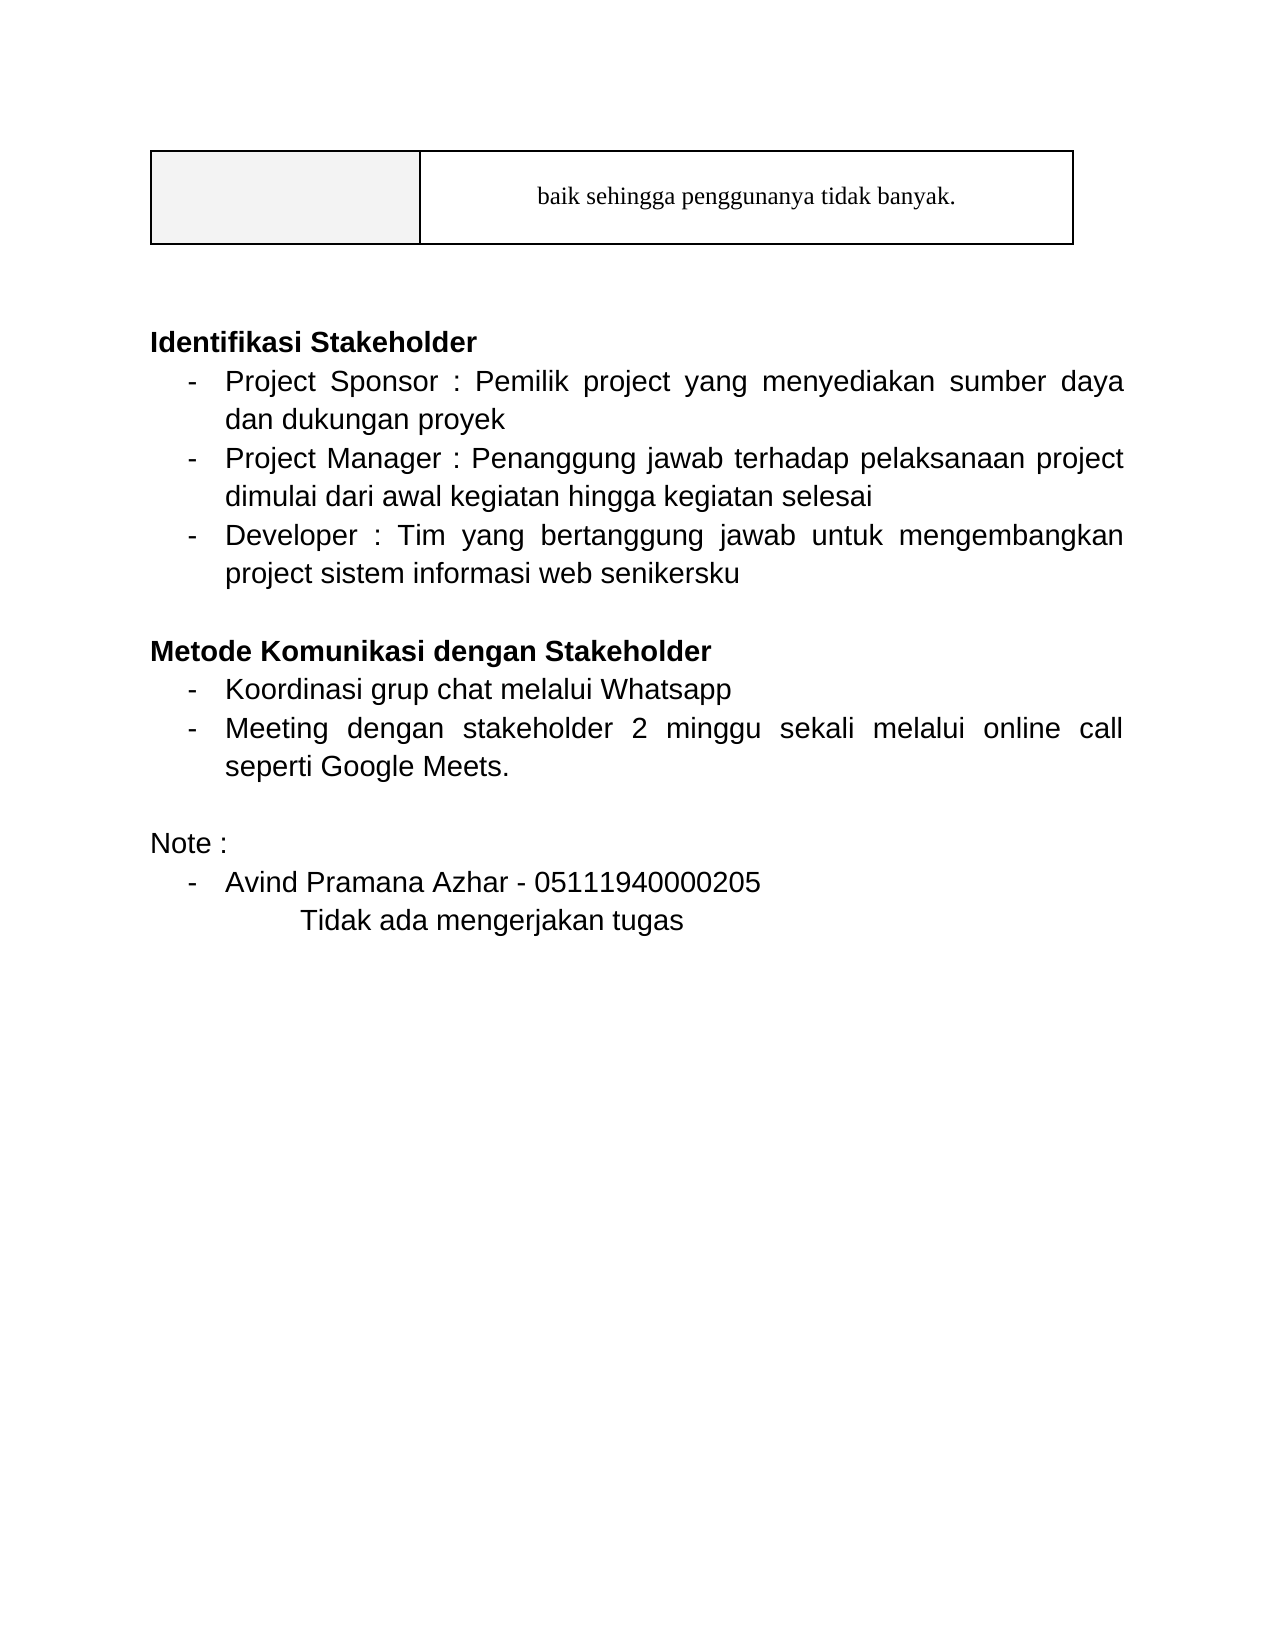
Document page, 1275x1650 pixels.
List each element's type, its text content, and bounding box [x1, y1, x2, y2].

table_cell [421, 152, 1072, 243]
text Tidak ada mengerjakan tugas [300, 903, 1125, 937]
list Meeting dengan stakeholder 2 minggu sekali melalui online call seperti Google Meets. [187, 711, 1125, 783]
text Note : [150, 826, 1125, 860]
text Identifikasi Stakeholder [150, 325, 1125, 359]
list Project Manager : Penanggung jawab terhadap pelaksanaan project dimulai dari awal kegiatan hingga kegiatan selesai [187, 441, 1125, 513]
list Koordinasi grup chat melalui Whatsapp [187, 672, 1125, 706]
list Project Sponsor : Pemilik project yang menyediakan sumber daya dan dukungan proyek [187, 364, 1125, 436]
table_cell Risks [152, 152, 419, 243]
list Avind Pramana Azhar - 05111940000205 [187, 865, 1125, 898]
list Developer : Tim yang bertanggung jawab untuk mengembangkan project sistem informasi web senikersku [187, 518, 1125, 590]
text Metode Komunikasi dengan Stakeholder [150, 634, 1125, 667]
